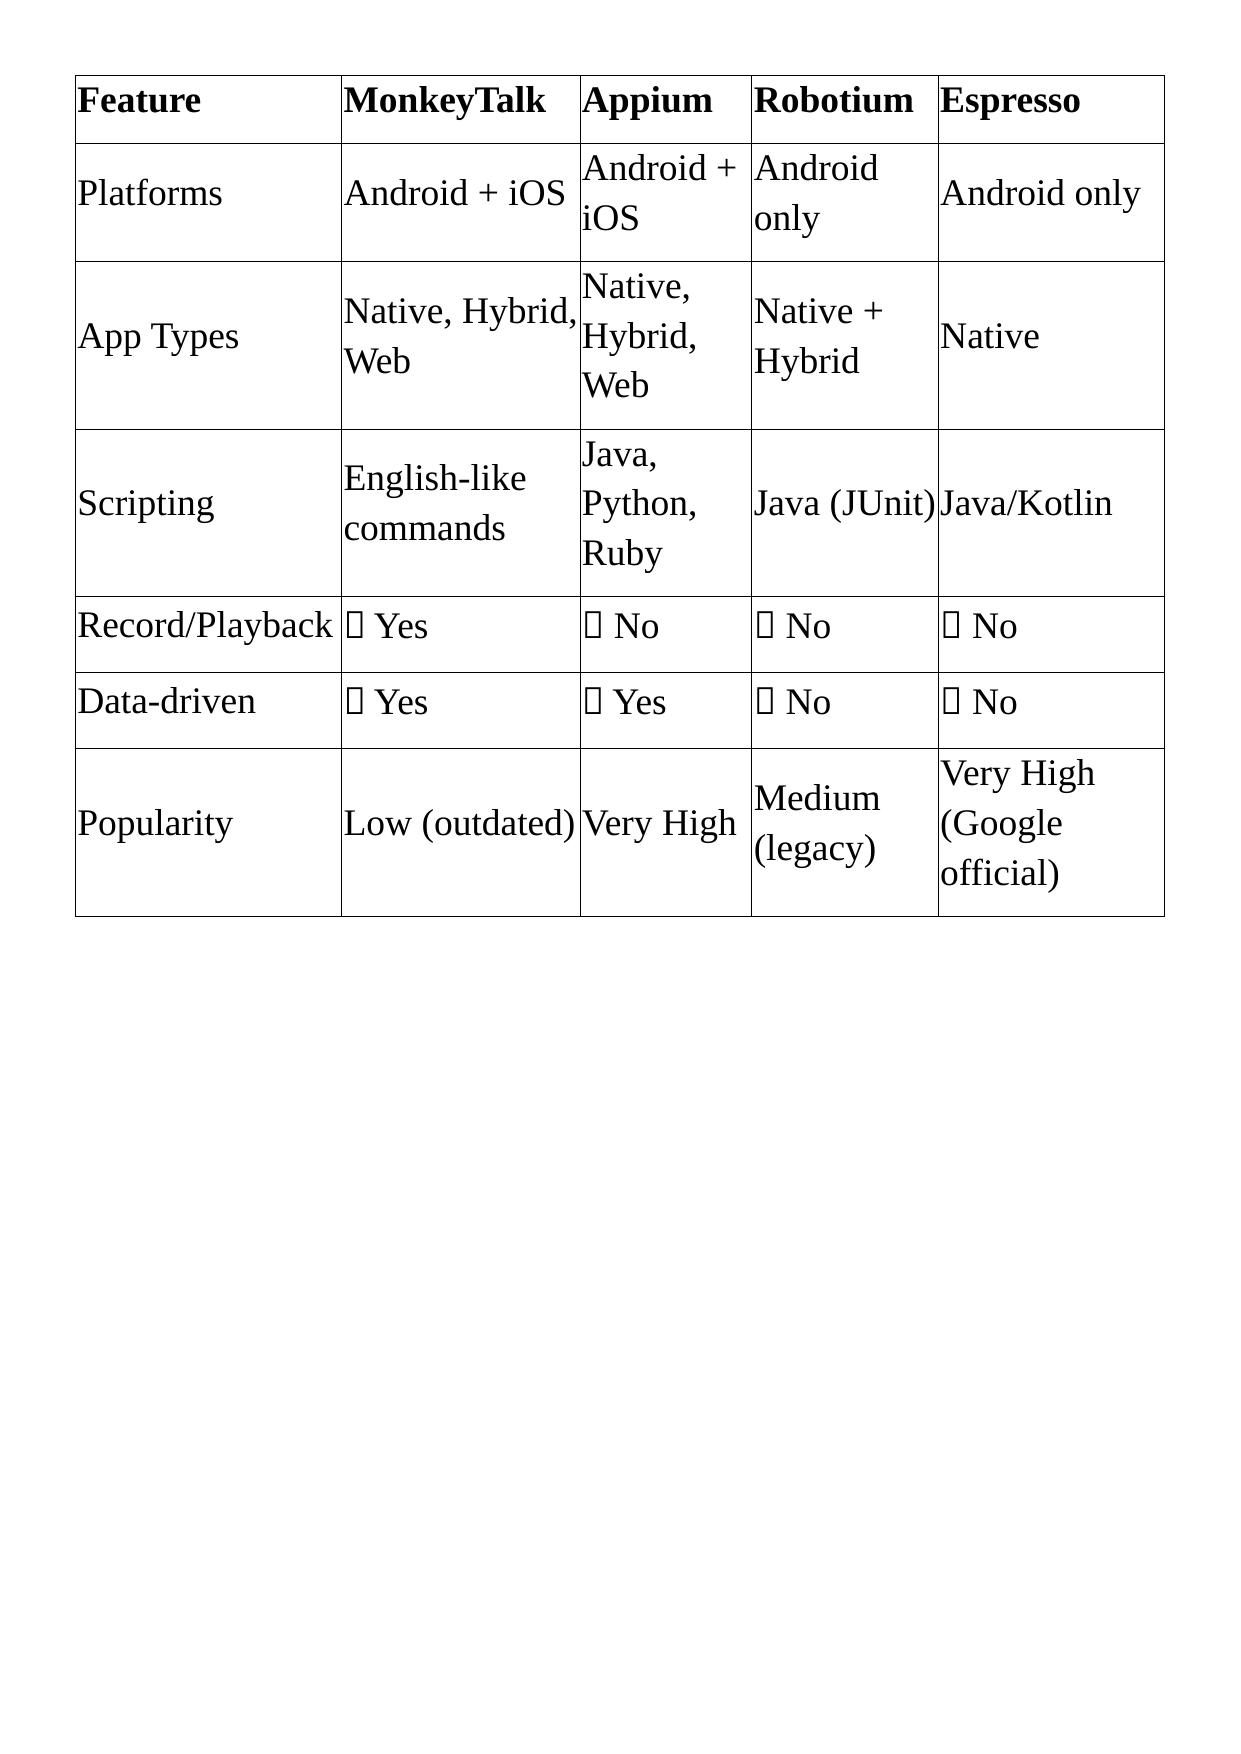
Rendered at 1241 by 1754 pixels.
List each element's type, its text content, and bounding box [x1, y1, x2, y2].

table_cell ✅ Yes [342, 597, 580, 672]
table_cell Java, Python, Ruby [581, 430, 751, 596]
table_cell Low (outdated) [342, 749, 580, 916]
table_cell English-like commands [342, 430, 580, 596]
table_cell Android only [939, 144, 1164, 261]
table_cell Android only [752, 144, 938, 261]
table_cell Native [939, 262, 1164, 428]
table_cell ❌ No [752, 597, 938, 672]
table_cell Java (JUnit) [752, 430, 938, 596]
table_cell Java/Kotlin [939, 430, 1164, 596]
table_cell ❌ No [939, 597, 1164, 672]
table_cell ❌ No [939, 673, 1164, 748]
table_header Feature [76, 76, 341, 143]
table_cell Native, Hybrid, Web [581, 262, 751, 428]
table_cell Very High [581, 749, 751, 916]
table_cell Record/Playback [76, 597, 341, 672]
table_cell ❌ No [581, 597, 751, 672]
table_header Appium [581, 76, 751, 143]
table_cell Android + iOS [342, 144, 580, 261]
table_header Espresso [939, 76, 1164, 143]
table_cell Medium (legacy) [752, 749, 938, 916]
table_header MonkeyTalk [342, 76, 580, 143]
table_cell Popularity [76, 749, 341, 916]
table_cell ❌ No [752, 673, 938, 748]
table_cell Scripting [76, 430, 341, 596]
table_cell Native + Hybrid [752, 262, 938, 428]
table_cell Platforms [76, 144, 341, 261]
table_cell App Types [76, 262, 341, 428]
table_cell ✅ Yes [581, 673, 751, 748]
table_cell Very High (Google official) [939, 749, 1164, 916]
table_cell ✅ Yes [342, 673, 580, 748]
table_cell Native, Hybrid, Web [342, 262, 580, 428]
table_cell Data-driven [76, 673, 341, 748]
table_header Robotium [752, 76, 938, 143]
table_cell Android + iOS [581, 144, 751, 261]
